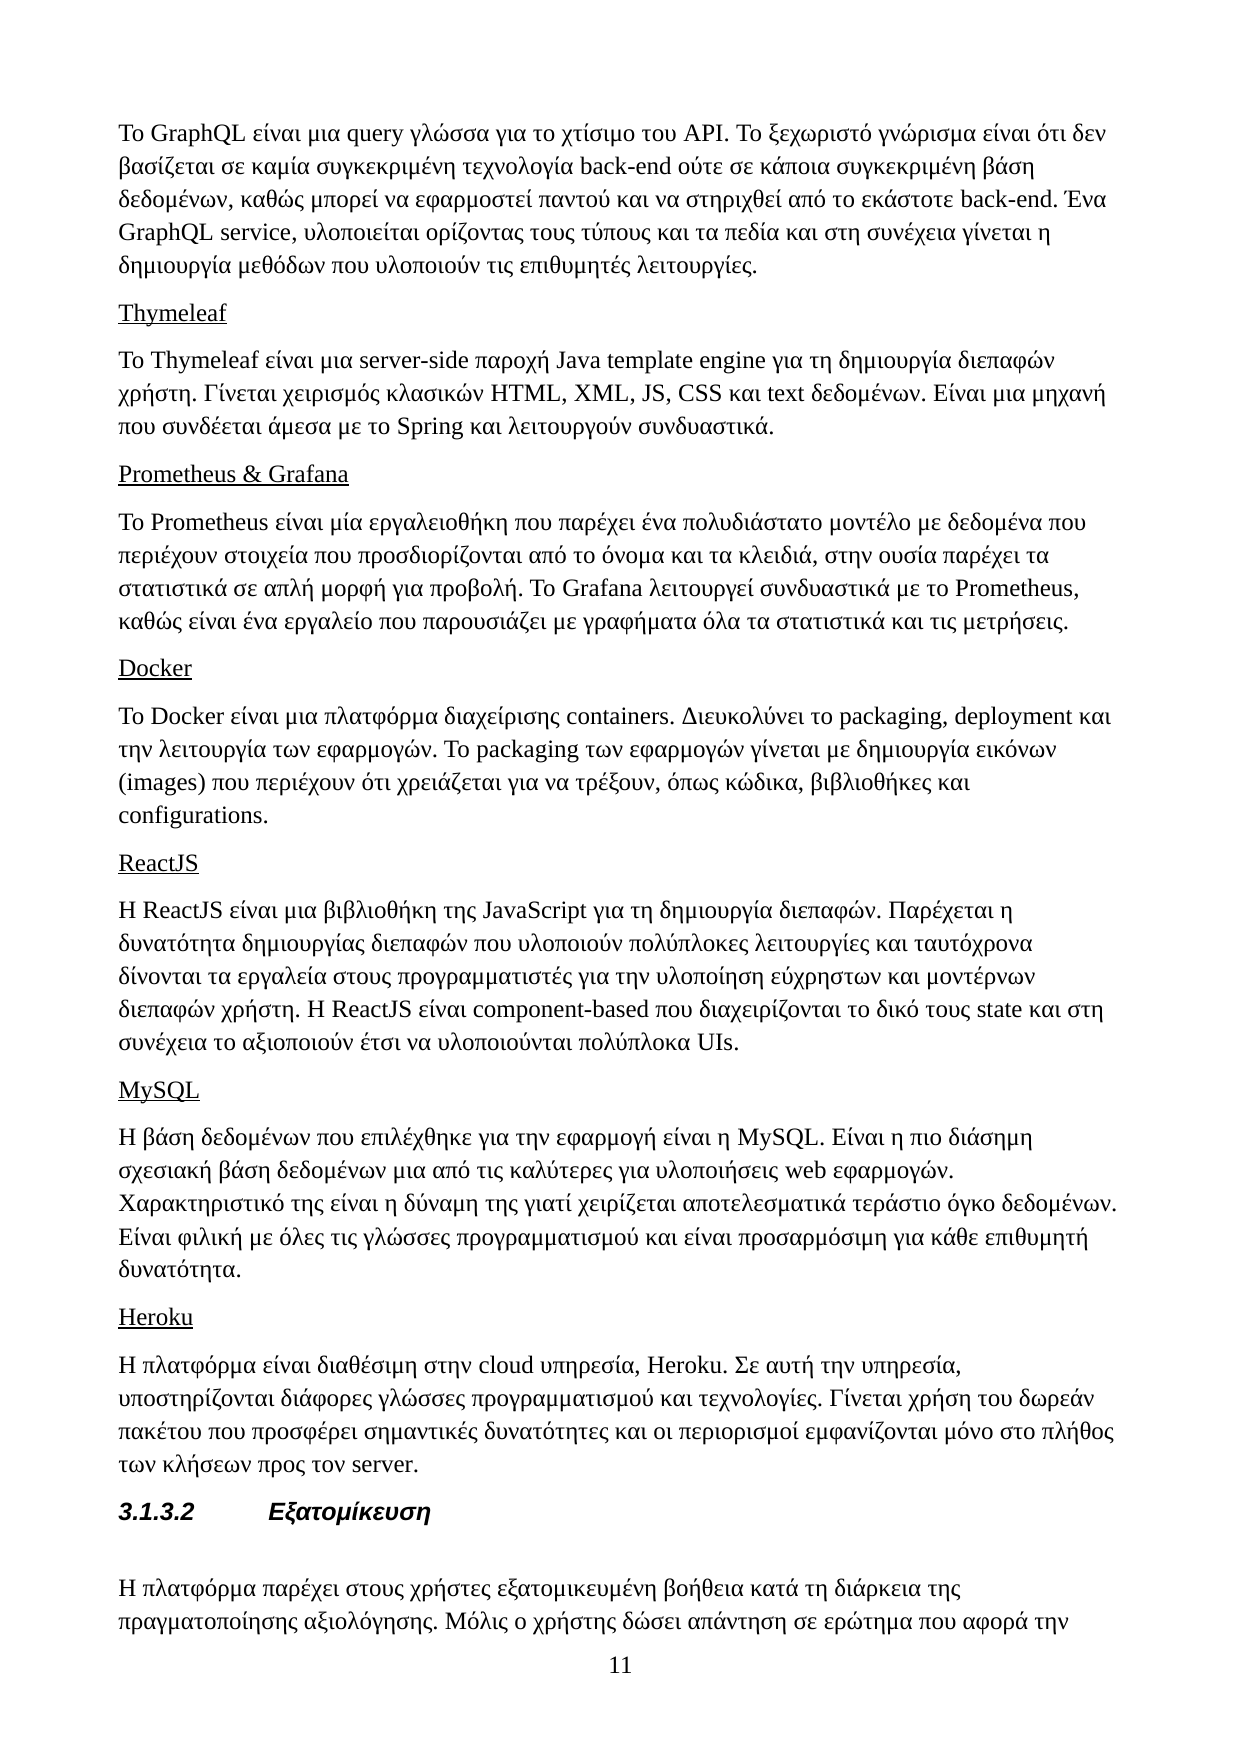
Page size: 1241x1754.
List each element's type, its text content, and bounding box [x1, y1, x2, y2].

text MySQL [118, 1075, 1122, 1104]
text Η πλατφόρμα είναι διαθέσιμη στην cloud υπηρεσία, Heroku. Σε αυτή την υπηρεσία, υποστηρίζονται διάφορες γλώσσες προγραμματισμού και τεχνολογίες. Γίνεται χρήση του δωρεάν πακέτου που προσφέρει σημαντικές δυνατότητες και οι περιορισμοί εμφανίζονται μόνο στο πλήθος των κλήσεων προς τον server. [118, 1350, 1122, 1478]
text Το Docker είναι μια πλατφόρμα διαχείρισης containers. Διευκολύνει το packaging, deployment και την λειτουργία των εφαρμογών. Το packaging των εφαρμογών γίνεται με δημιουργία εικόνων (images) που περιέχουν ότι χρειάζεται για να τρέξουν, όπως κώδικα, βιβλιοθήκες και configurations. [118, 701, 1122, 829]
text Η ReactJS είναι μια βιβλιοθήκη της JavaScript για τη δημιουργία διεπαφών. Παρέχεται η δυνατότητα δημιουργίας διεπαφών που υλοποιούν πολύπλοκες λειτουργίες και ταυτόχρονα δίνονται τα εργαλεία στους προγραμματιστές για την υλοποίηση εύχρηστων και μοντέρνων διεπαφών χρήστη. Η ReactJS είναι component-based που διαχειρίζονται το δικό τους state και στη συνέχεια το αξιοποιούν έτσι να υλοποιούνται πολύπλοκα UIs. [118, 895, 1122, 1056]
subtitle Εξατομίκευση [118, 1496, 1122, 1525]
text Η βάση δεδομένων που επιλέχθηκε για την εφαρμογή είναι η MySQL. Είναι η πιο διάσημη σχεσιακή βάση δεδομένων μια από τις καλύτερες για υλοποιήσεις web εφαρμογών. Χαρακτηριστικό της είναι η δύναμη της γιατί χειρίζεται αποτελεσματικά τεράστιο όγκο δεδομένων. Είναι φιλική με όλες τις γλώσσες προγραμματισμού και είναι προσαρμόσιμη για κάθε επιθυμητή δυνατότητα. [118, 1122, 1122, 1283]
text Prometheus & Grafana [118, 459, 1122, 488]
text Heroku [118, 1302, 1122, 1331]
text Το GraphQL είναι μια query γλώσσα για το χτίσιμο του API. Το ξεχωριστό γνώρισμα είναι ότι δεν βασίζεται σε καμία συγκεκριμένη τεχνολογία back-end ούτε σε κάποια συγκεκριμένη βάση δεδομένων, καθώς μπορεί να εφαρμοστεί παντού και να στηριχθεί από το εκάστοτε back-end. Ένα GraphQL service, υλοποιείται ορίζοντας τους τύπους και τα πεδία και στη συνέχεια γίνεται η δημιουργία μεθόδων που υλοποιούν τις επιθυμητές λειτουργίες. [118, 118, 1122, 279]
text Το Thymeleaf είναι μια server-side παροχή Java template engine για τη δημιουργία διεπαφών χρήστη. Γίνεται χειρισμός κλασικών HTML, XML, JS, CSS και text δεδομένων. Είναι μια μηχανή που συνδέεται άμεσα με το Spring και λειτουργούν συνδυαστικά. [118, 345, 1122, 440]
text Docker [118, 653, 1122, 682]
text Thymeleaf [118, 298, 1122, 327]
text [118, 1573, 1122, 1634]
text ReactJS [118, 848, 1122, 876]
text Το Prometheus είναι μία εργαλειοθήκη που παρέχει ένα πολυδιάστατο μοντέλο με δεδομένα που περιέχουν στοιχεία που προσδιορίζονται από το όνομα και τα κλειδιά, στην ουσία παρέχει τα στατιστικά σε απλή μορφή για προβολή. Το Grafana λειτουργεί συνδυαστικά με το Prometheus, καθώς είναι ένα εργαλείο που παρουσιάζει με γραφήματα όλα τα στατιστικά και τις μετρήσεις. [118, 507, 1122, 634]
